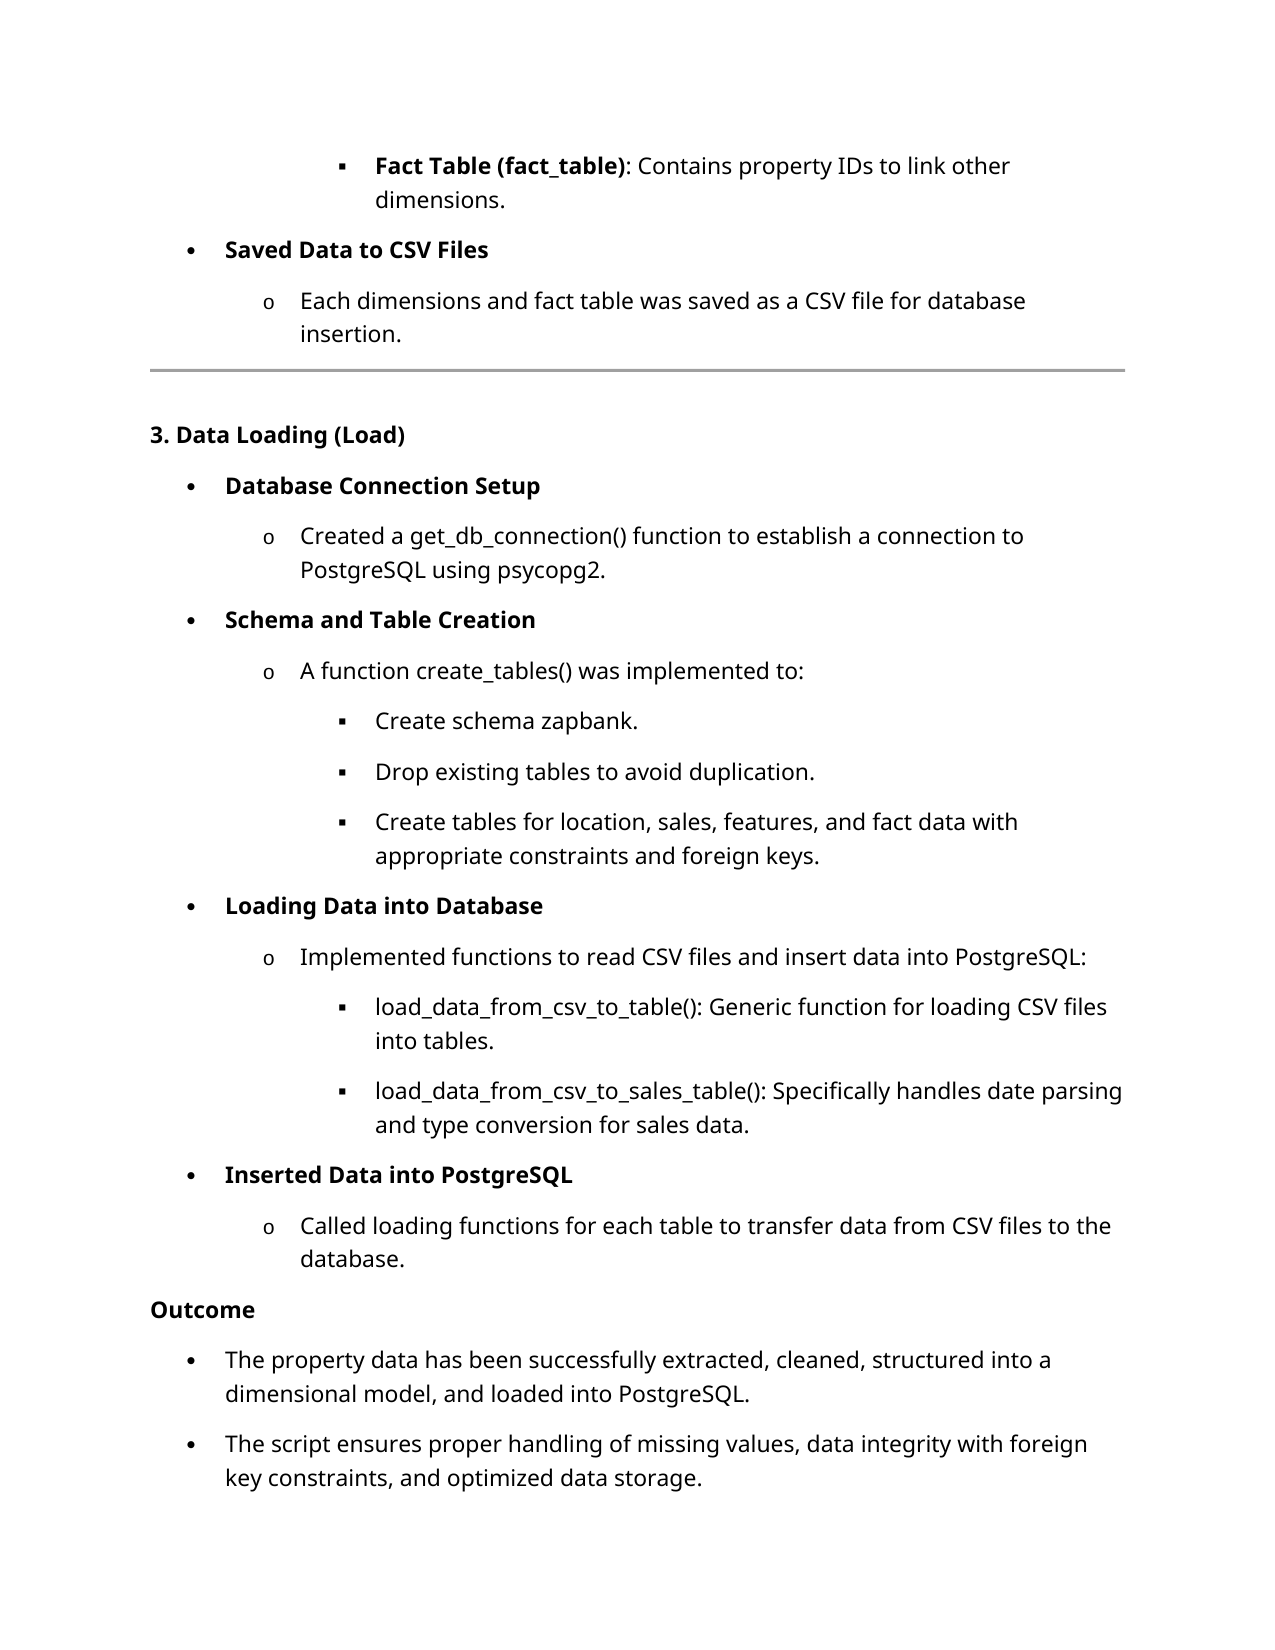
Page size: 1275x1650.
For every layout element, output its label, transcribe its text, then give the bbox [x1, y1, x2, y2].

list load_data_from_csv_to_sales_table(): Specifically handles date parsing and type conversion for sales data. [337, 1075, 1125, 1140]
list Called loading functions for each table to transfer data from CSV files to the database. [262, 1209, 1125, 1274]
list Fact Table (fact_table): Contains property IDs to link other dimensions. [337, 150, 1125, 215]
list Each dimensions and fact table was saved as a CSV file for database insertion. [262, 284, 1125, 349]
list Saved Data to CSV Files [187, 234, 1125, 265]
list Create schema zapbank. [337, 705, 1125, 736]
list Loading Data into Database [187, 890, 1125, 921]
list Created a get_db_connection() function to establish a connection to PostgreSQL using psycopg2. [262, 520, 1125, 585]
list Inserted Data into PostgreSQL [187, 1159, 1125, 1190]
list load_data_from_csv_to_table(): Generic function for loading CSV files into tables. [337, 991, 1125, 1056]
list A function create_tables() was implemented to: [262, 654, 1125, 686]
list Create tables for location, sales, features, and fact data with appropriate constraints and foreign keys. [337, 806, 1125, 871]
list The property data has been successfully extracted, cleaned, structured into a dimensional model, and loaded into PostgreSQL. [187, 1344, 1125, 1409]
list The script ensures proper handling of missing values, data integrity with foreign key constraints, and optimized data storage. [187, 1428, 1125, 1493]
list Schema and Table Creation [187, 604, 1125, 635]
list Implemented functions to read CSV files and insert data into PostgreSQL: [262, 940, 1125, 972]
list Database Connection Setup [187, 469, 1125, 501]
text Outcome [150, 1294, 1125, 1325]
list Drop existing tables to avoid duplication. [337, 755, 1125, 787]
text 3. Data Loading (Load) [150, 419, 1125, 450]
